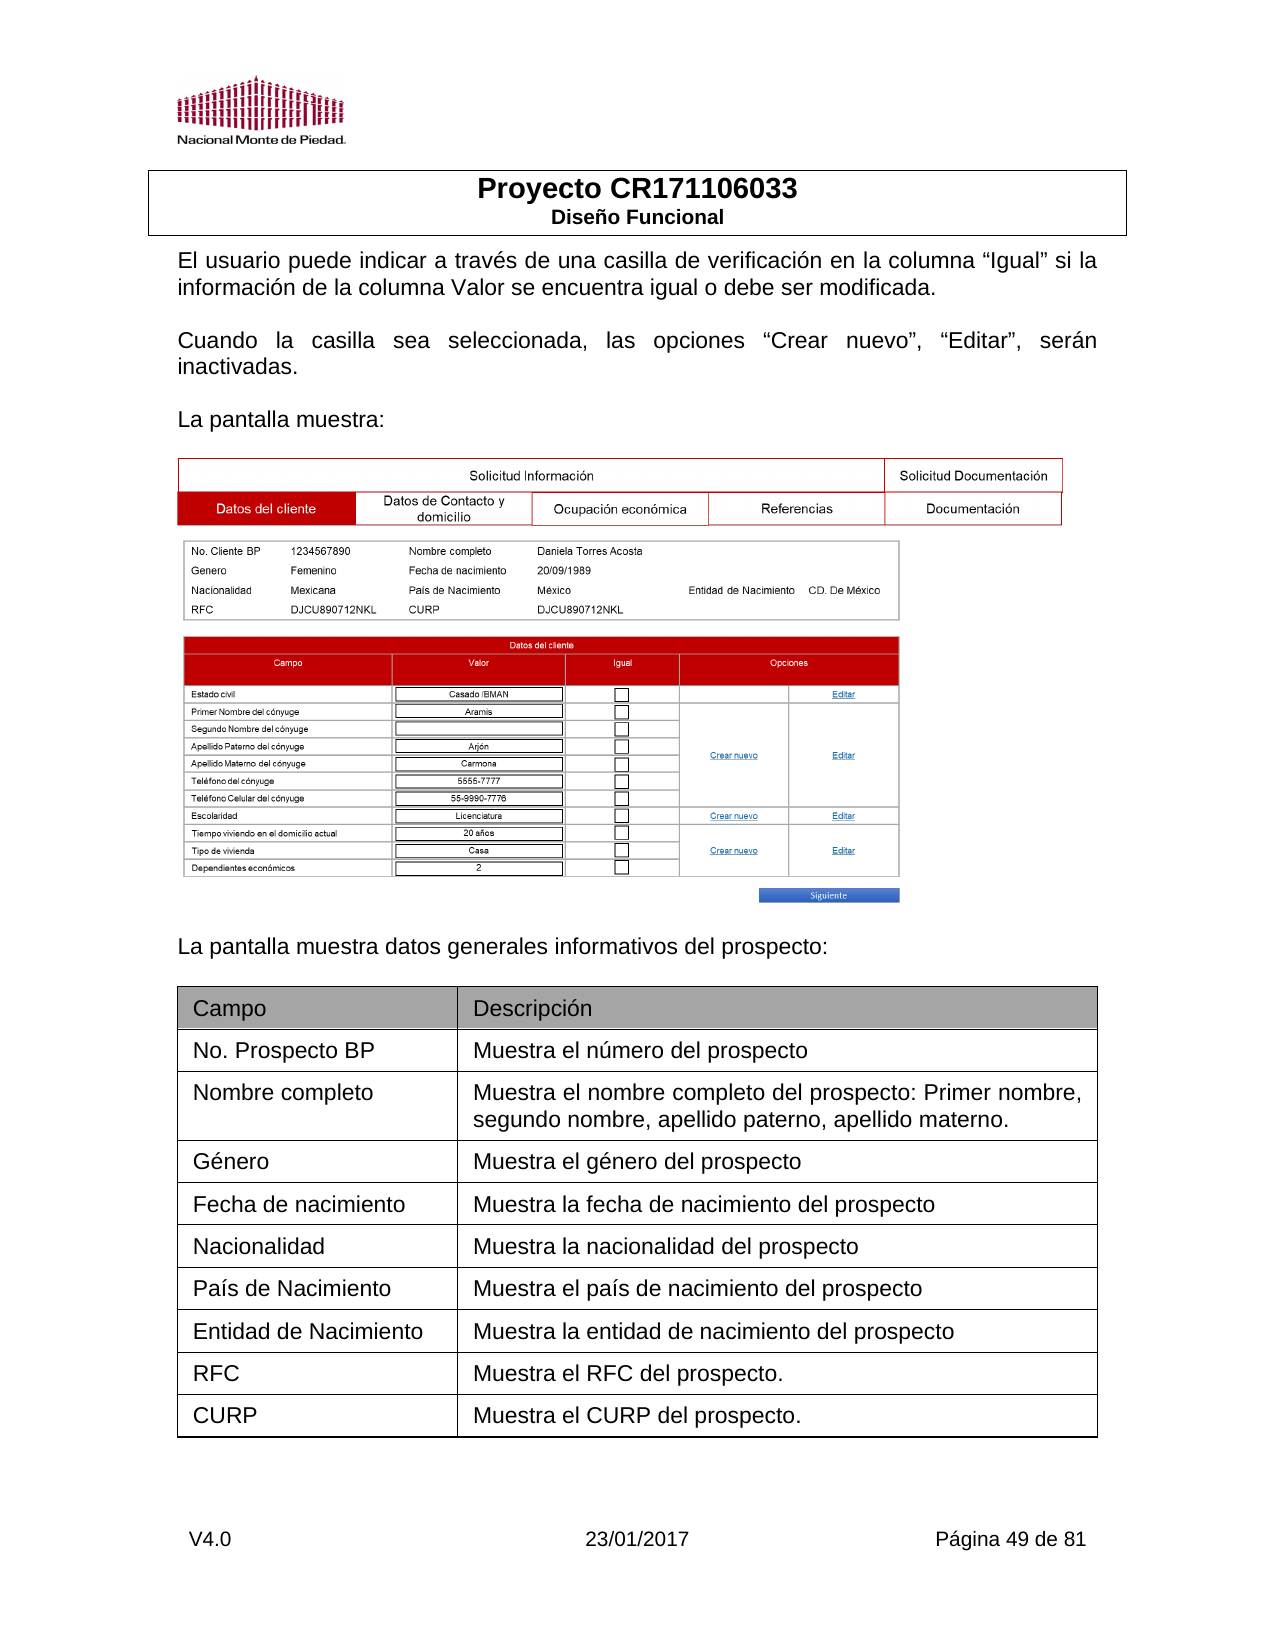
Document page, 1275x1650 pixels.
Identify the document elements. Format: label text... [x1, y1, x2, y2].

table_cell Género [178, 1141, 457, 1182]
table_header Descripción [458, 987, 1097, 1028]
table_cell Muestra la nacionalidad del prospecto [458, 1225, 1097, 1267]
table_cell Muestra la entidad de nacimiento del prospecto [458, 1310, 1097, 1352]
text Cuando la casilla sea seleccionada, las opciones “Crear nuevo”, “Editar”, serán inactivadas. [177, 327, 1098, 379]
table_cell Muestra el nombre completo del prospecto: Primer nombre, segundo nombre, apellido paterno, apellido materno. [458, 1072, 1097, 1139]
table_cell Muestra el género del prospecto [458, 1141, 1097, 1182]
picture [177, 75, 346, 144]
table_cell No. Prospecto BP [178, 1030, 457, 1071]
table_cell Fecha de nacimiento [178, 1183, 457, 1224]
text El usuario puede indicar a través de una casilla de verificación en la columna “Igual” si la información de la columna Valor se encuentra igual o debe ser modificada. [177, 247, 1098, 300]
table_cell País de Nacimiento [178, 1268, 457, 1309]
table_cell Muestra el RFC del prospecto. [458, 1353, 1097, 1394]
text La pantalla muestra: [177, 406, 1098, 432]
text La pantalla muestra datos generales informativos del prospecto: [177, 933, 1098, 960]
table_cell Entidad de Nacimiento [178, 1310, 457, 1352]
table_header Campo [178, 987, 457, 1028]
table_cell Muestra el CURP del prospecto. [458, 1395, 1097, 1436]
table_cell Nacionalidad [178, 1225, 457, 1267]
table_cell Muestra el número del prospecto [458, 1030, 1097, 1071]
table_cell Nombre completo [178, 1072, 457, 1139]
table_cell Muestra el país de nacimiento del prospecto [458, 1268, 1097, 1309]
table_cell RFC [178, 1353, 457, 1394]
picture [177, 458, 1063, 907]
table_cell Muestra la fecha de nacimiento del prospecto [458, 1183, 1097, 1224]
table_cell CURP [178, 1395, 457, 1436]
